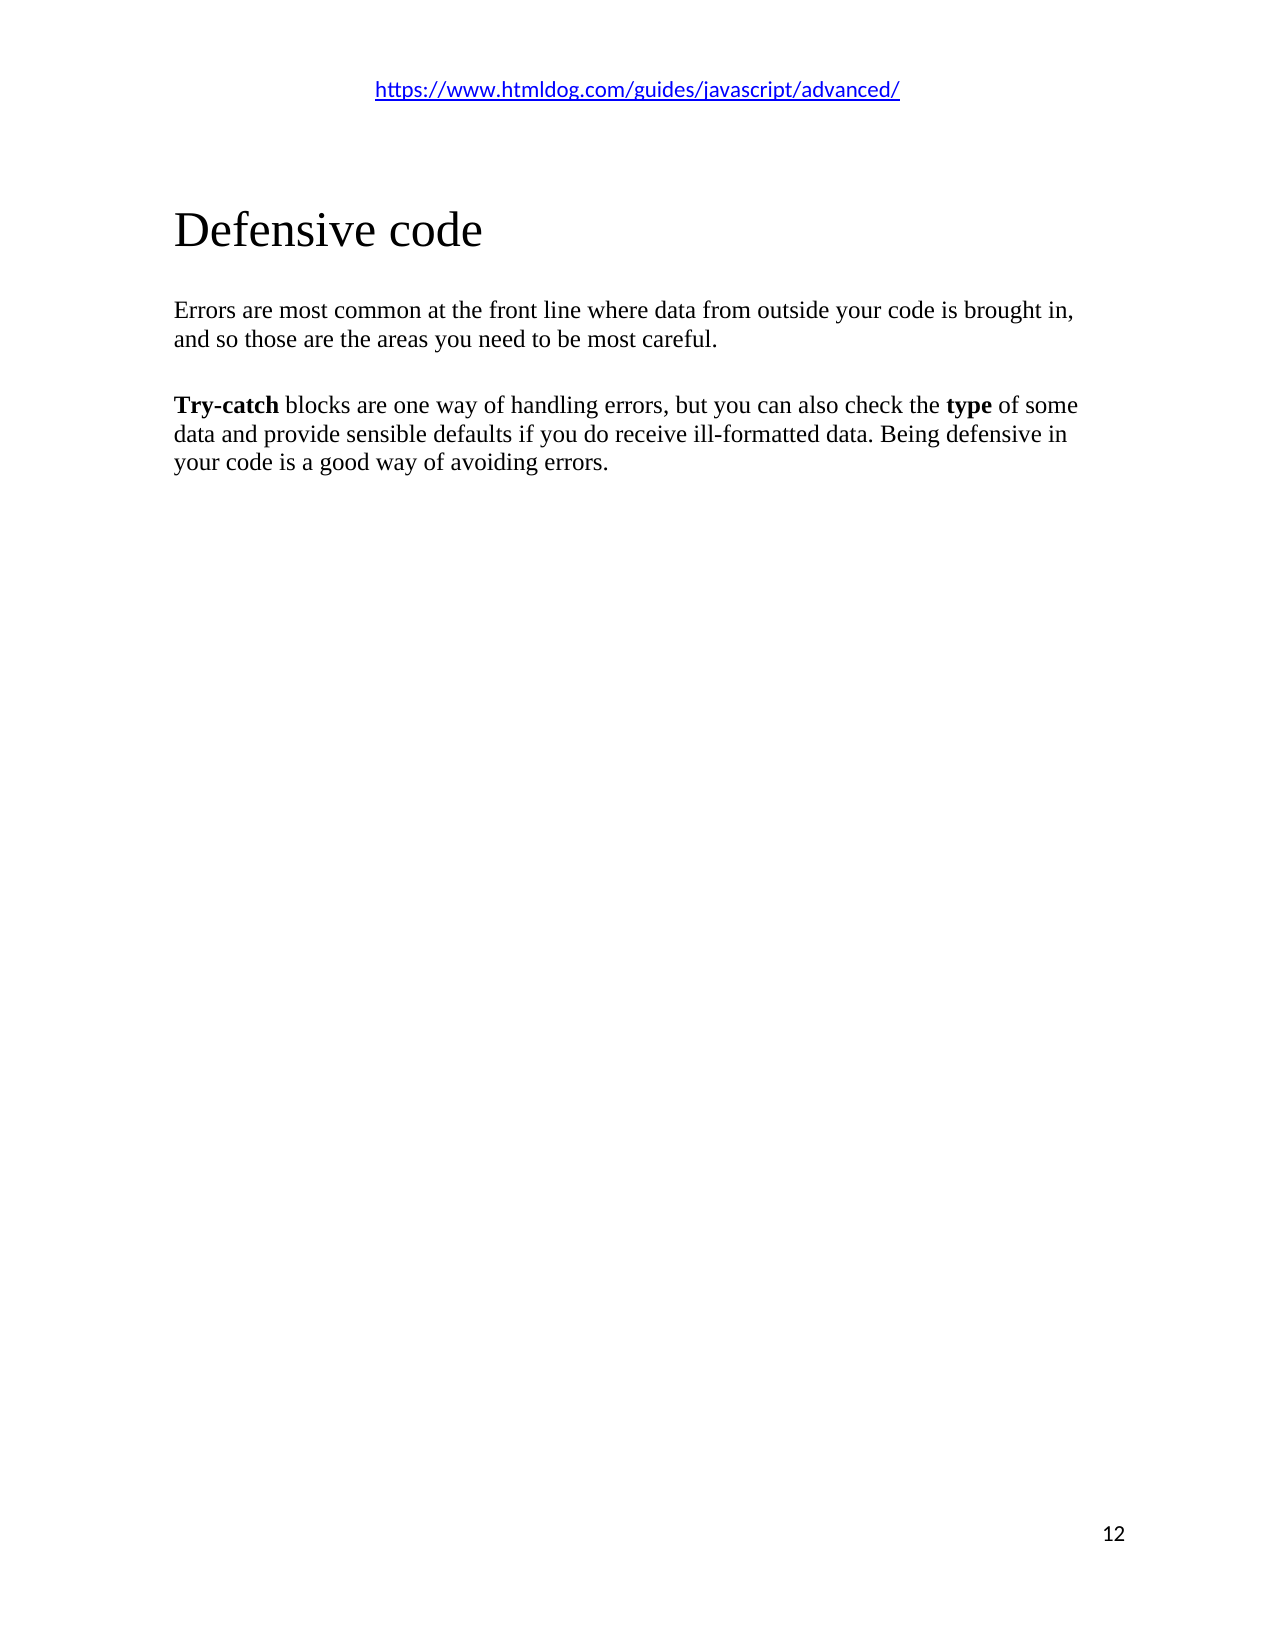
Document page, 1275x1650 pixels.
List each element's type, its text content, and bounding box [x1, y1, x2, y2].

text Errors are most common at the front line where data from outside your code is brought in, and so those are the areas you need to be most careful. [173, 295, 1102, 352]
text Try-catch blocks are one way of handling errors, but you can also check the type of some data and provide sensible defaults if you do receive ill-formatted data. Being defensive in your code is a good way of avoiding errors. [173, 390, 1102, 476]
subtitle Defensive code [173, 200, 1102, 257]
